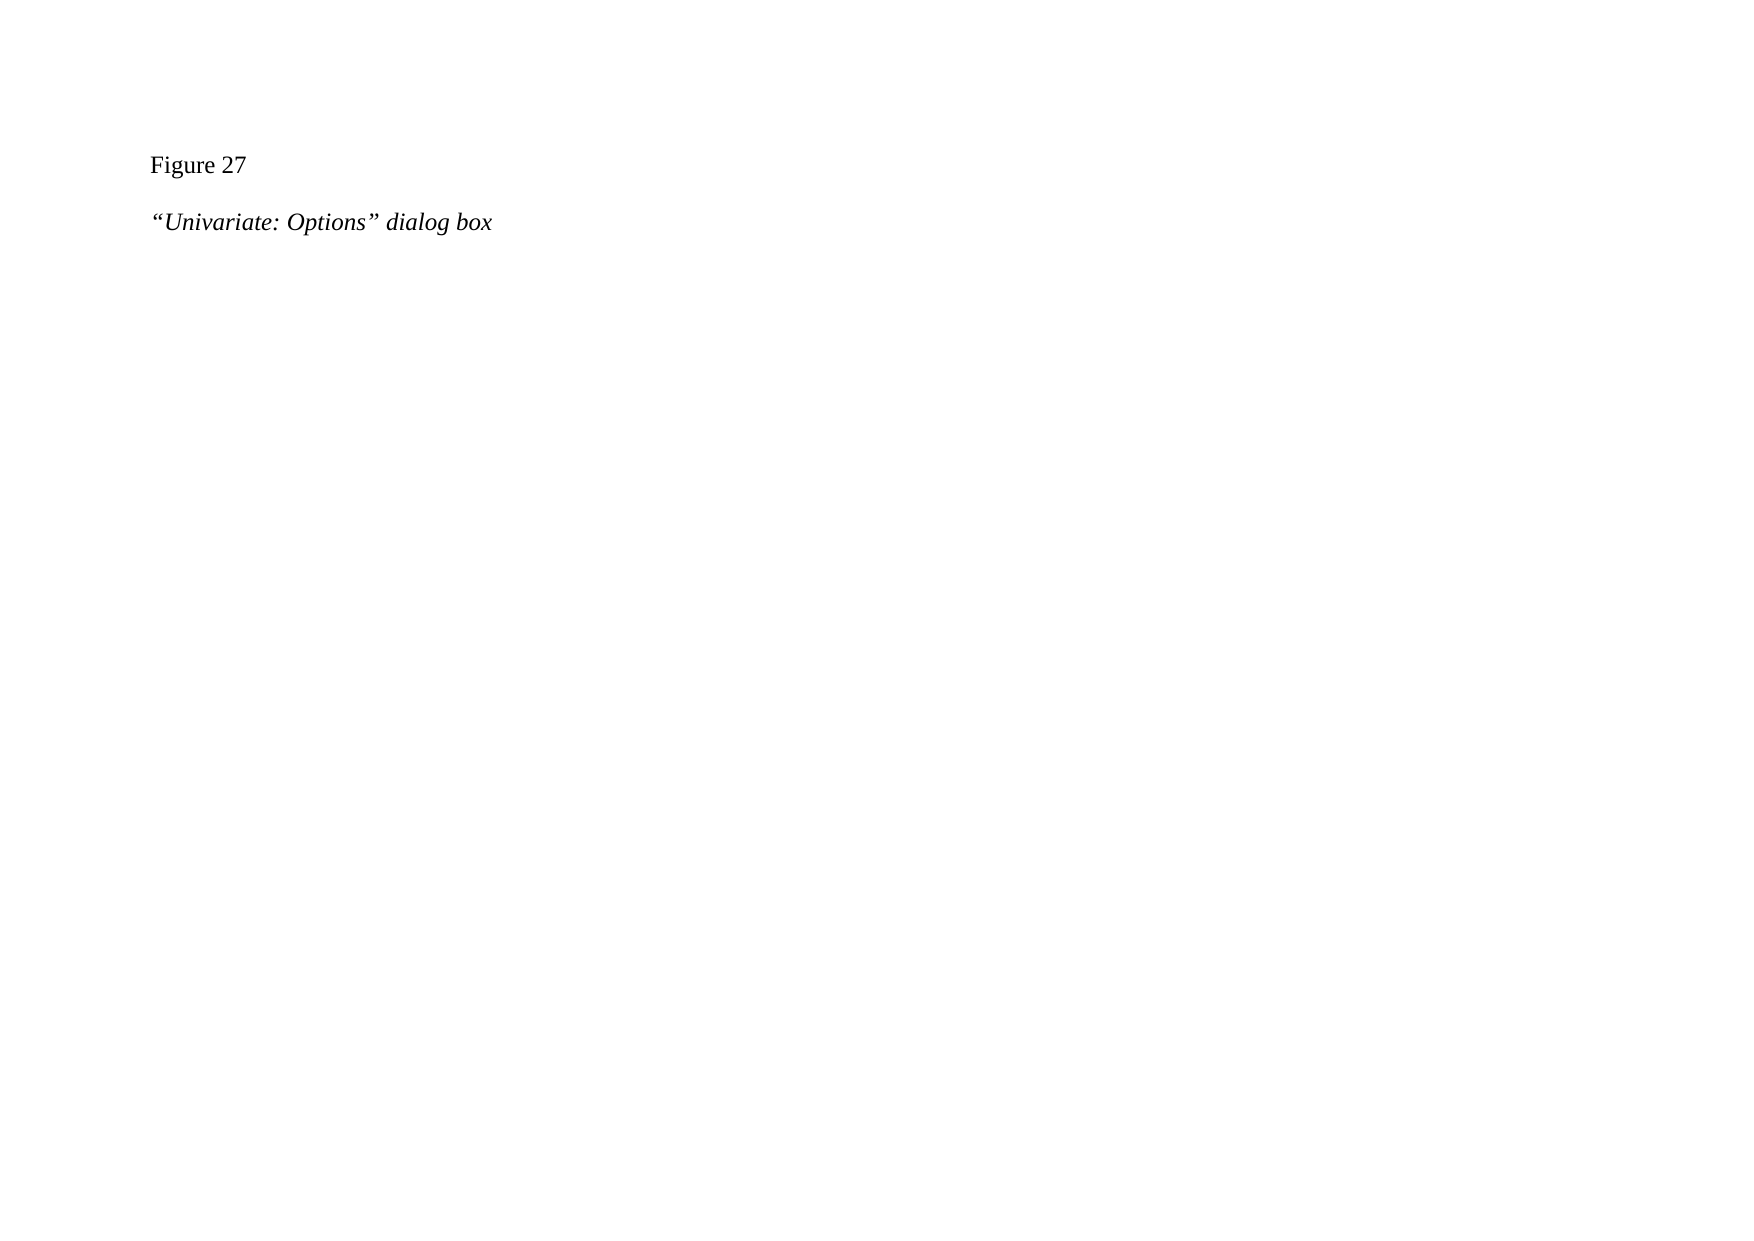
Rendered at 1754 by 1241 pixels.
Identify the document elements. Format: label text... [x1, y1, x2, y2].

text “Univariate: Options” dialog box [150, 207, 1604, 236]
text Figure 27 [150, 150, 1604, 179]
